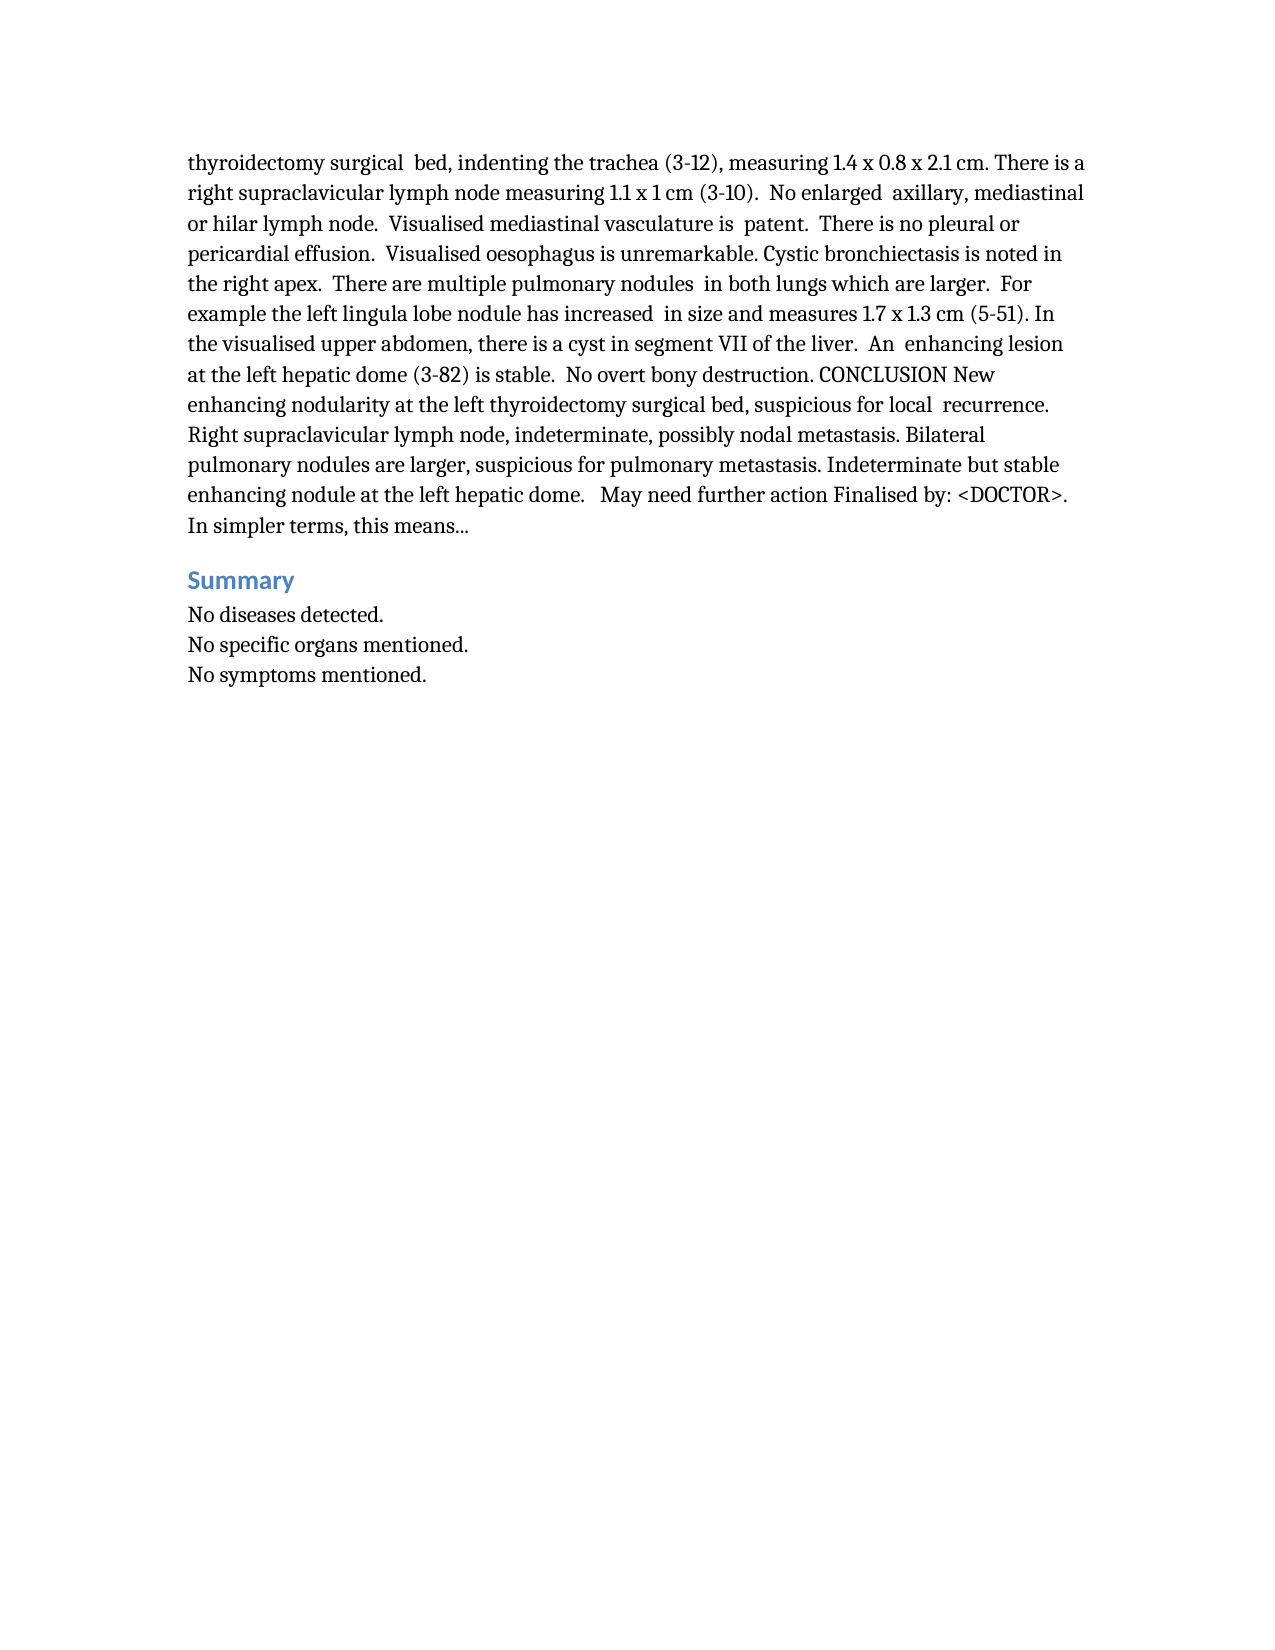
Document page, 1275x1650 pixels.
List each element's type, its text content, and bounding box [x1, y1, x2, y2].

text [187, 150, 1087, 539]
text No diseases detected. No specific organs mentioned. No symptoms mentioned. [187, 601, 1087, 688]
subtitle Summary [187, 563, 1087, 597]
